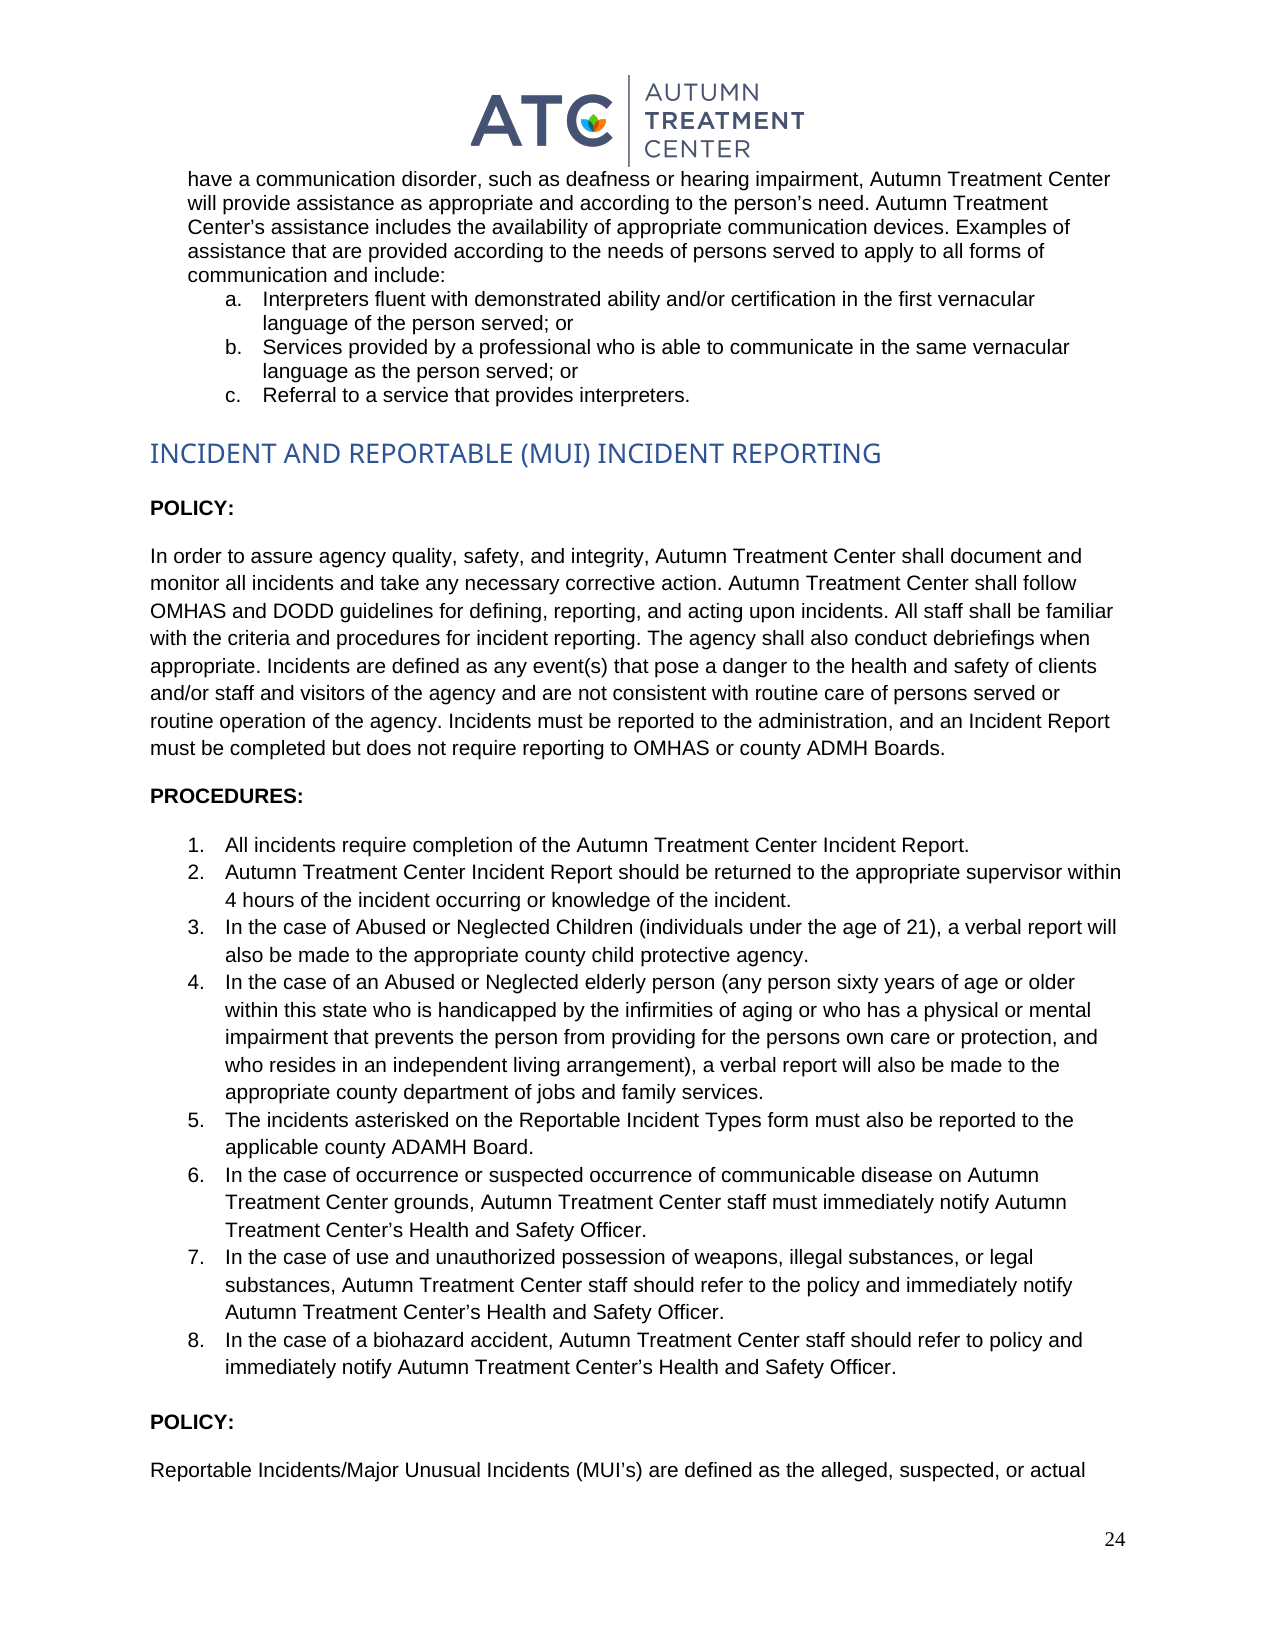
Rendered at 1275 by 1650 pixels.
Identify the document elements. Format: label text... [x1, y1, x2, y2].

text POLICY: [150, 1410, 1125, 1434]
list Services provided by a professional who is able to communicate in the same vernacular language as the person served; or [225, 335, 1125, 383]
list In the case of a biohazard accident, Autumn Treatment Center staff should refer to policy and immediately notify Autumn Treatment Center’s Health and Safety Officer. [187, 1328, 1125, 1379]
list Referral to a service that provides interpreters. [225, 383, 1125, 407]
list The incidents asterisked on the Reportable Incident Types form must also be reported to the applicable county ADAMH Board. [187, 1108, 1125, 1159]
list In the case of an Abused or Neglected elderly person (any person sixty years of age or older within this state who is handicapped by the infirmities of aging or who has a physical or mental impairment that prevents the person from providing for the persons own care or protection, and who resides in an independent living arrangement), a verbal report will also be made to the appropriate county department of jobs and family services. [187, 970, 1125, 1104]
picture [470, 75, 805, 167]
list Interpreters fluent with demonstrated ability and/or certification in the first vernacular language of the person served; or [225, 287, 1125, 335]
text Reportable Incidents/Major Unusual Incidents (MUI’s) are defined as the alleged, suspected, or actual [150, 1458, 1125, 1482]
list In the case of Abused or Neglected Children (individuals under the age of 21), a verbal report will also be made to the appropriate county child protective agency. [187, 915, 1125, 967]
list Autumn Treatment Center Incident Report should be returned to the appropriate supervisor within 4 hours of the incident occurring or knowledge of the incident. [187, 860, 1125, 912]
list In the case of use and unauthorized possession of weapons, illegal substances, or legal substances, Autumn Treatment Center staff should refer to the policy and immediately notify Autumn Treatment Center’s Health and Safety Officer. [187, 1245, 1125, 1324]
list In the case of occurrence or suspected occurrence of communicable disease on Autumn Treatment Center grounds, Autumn Treatment Center staff must immediately notify Autumn Treatment Center’s Health and Safety Officer. [187, 1163, 1125, 1242]
list All incidents require completion of the Autumn Treatment Center Incident Report. [187, 833, 1125, 857]
text POLICY: [150, 496, 1125, 519]
subtitle INCIDENT AND REPORTABLE (MUI) INCIDENT REPORTING [150, 435, 1125, 472]
text In order to assure agency quality, safety, and integrity, Autumn Treatment Center shall document and monitor all incidents and take any necessary corrective action. Autumn Treatment Center shall follow OMHAS and DODD guidelines for defining, reporting, and acting upon incidents. All staff shall be familiar with the criteria and procedures for incident reporting. The agency shall also conduct debriefings when appropriate. Incidents are defined as any event(s) that pose a danger to the health and safety of clients and/or staff and visitors of the agency and are not consistent with routine care of persons served or routine operation of the agency. Incidents must be reported to the administration, and an Incident Report must be completed but does not require reporting to OMHAS or county ADMH Boards. [150, 543, 1125, 760]
text PROCEDURES: [150, 784, 1125, 808]
